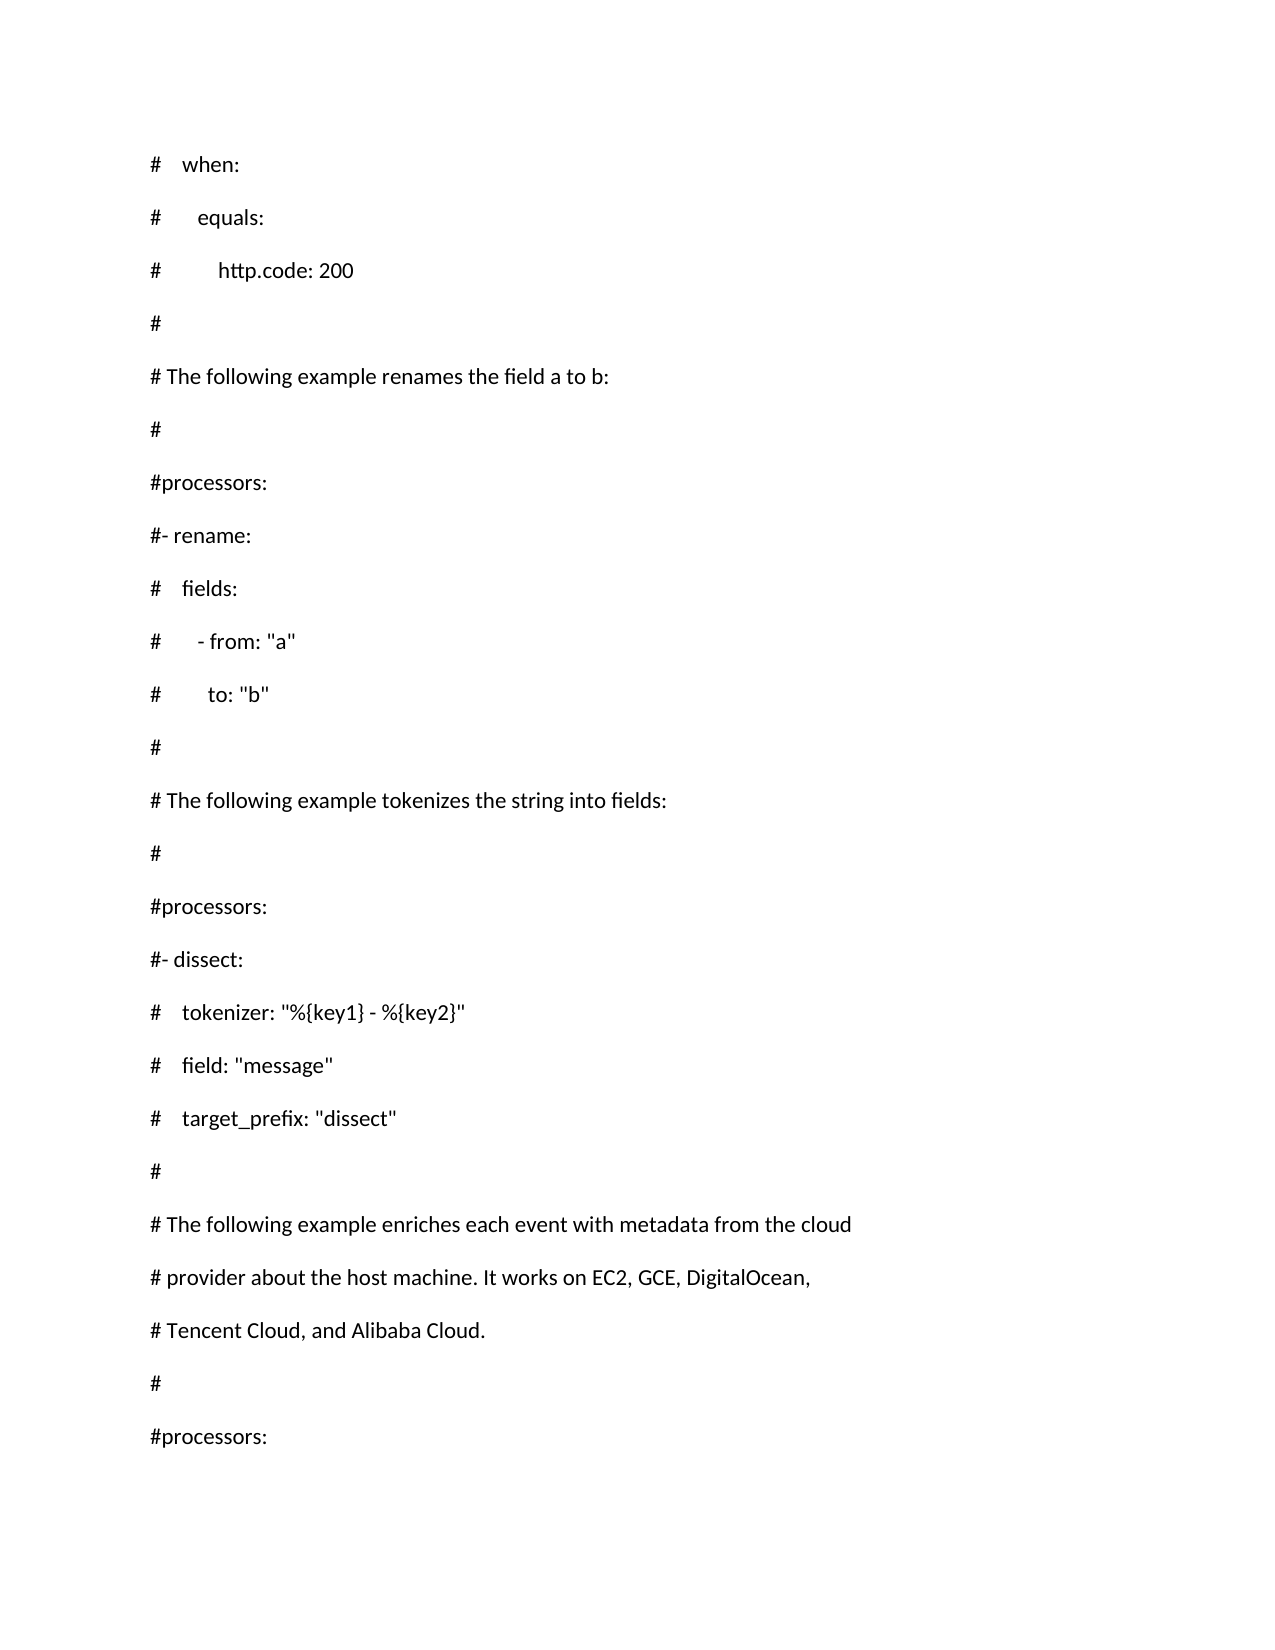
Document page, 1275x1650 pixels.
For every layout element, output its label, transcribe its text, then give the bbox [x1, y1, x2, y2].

text #processors: [150, 468, 1125, 496]
text # fields: [150, 574, 1125, 602]
text # [150, 415, 1125, 443]
text # to: "b" [150, 680, 1125, 708]
text #processors: [150, 892, 1125, 920]
text #- rename: [150, 521, 1125, 549]
text # when: [150, 150, 1125, 178]
text # [150, 1369, 1125, 1397]
text # [150, 839, 1125, 867]
text # - from: "a" [150, 627, 1125, 655]
text # [150, 1157, 1125, 1185]
text # equals: [150, 203, 1125, 231]
text # provider about the host machine. It works on EC2, GCE, DigitalOcean, [150, 1263, 1125, 1291]
text # tokenizer: "%{key1} - %{key2}" [150, 998, 1125, 1026]
text # The following example enriches each event with metadata from the cloud [150, 1210, 1125, 1238]
text # target_prefix: "dissect" [150, 1104, 1125, 1132]
text # The following example tokenizes the string into fields: [150, 786, 1125, 814]
text # Tencent Cloud, and Alibaba Cloud. [150, 1316, 1125, 1344]
text #processors: [150, 1422, 1125, 1451]
text # The following example renames the field a to b: [150, 362, 1125, 390]
text # [150, 309, 1125, 337]
text # http.code: 200 [150, 256, 1125, 284]
text #- dissect: [150, 945, 1125, 973]
text # [150, 733, 1125, 761]
text # field: "message" [150, 1051, 1125, 1079]
